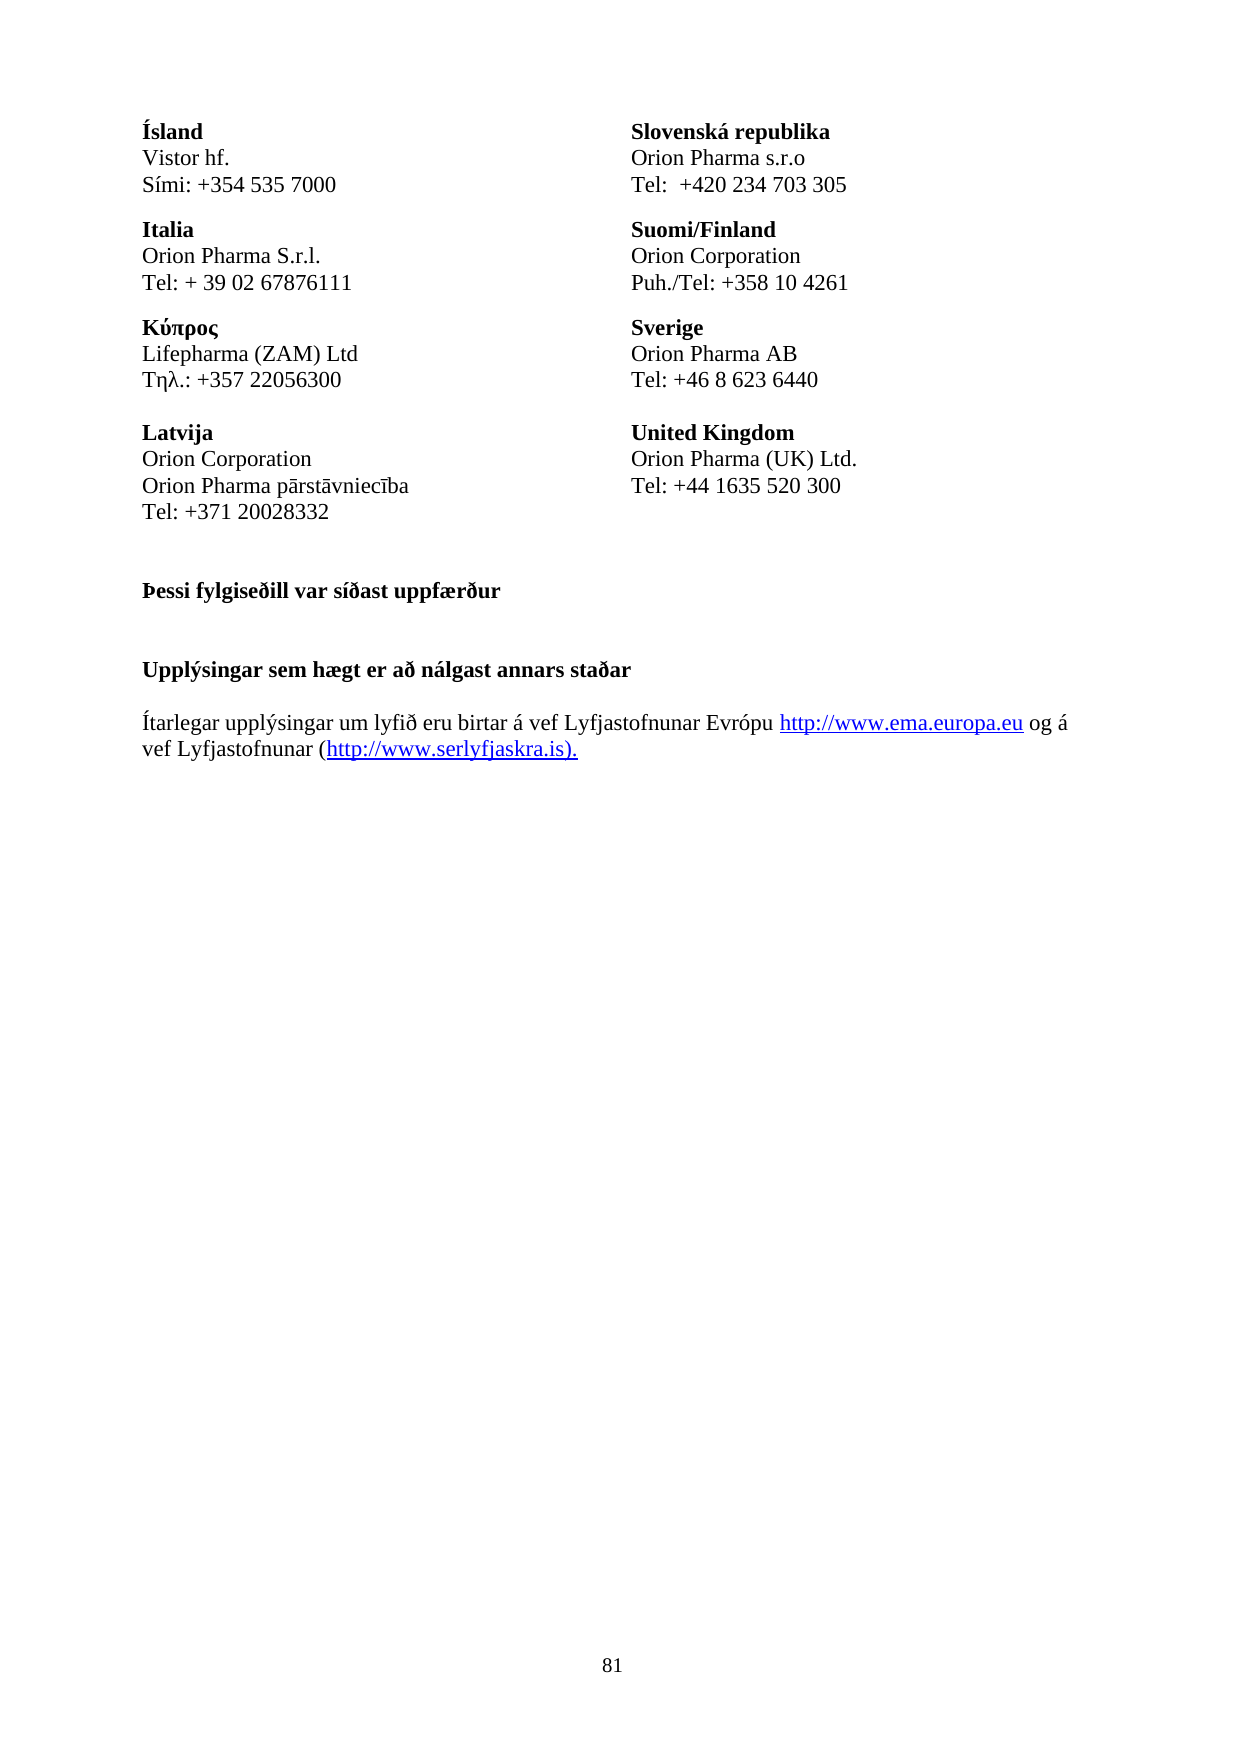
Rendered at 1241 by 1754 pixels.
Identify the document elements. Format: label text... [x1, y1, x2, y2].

table_cell Sverige Orion Pharma AB Tel: +46 8 623 6440 [620, 314, 1112, 419]
text Þessi fylgiseðill var síðast uppfærður [142, 577, 1092, 604]
table_cell Ísland Vistor hf. Sími: +354 535 7000 [131, 118, 619, 216]
table_cell Latvija Orion Corporation Orion Pharma pārstāvniecība Tel: +371 20028332 [131, 419, 619, 551]
table_cell Slovenská republika Orion Pharma s.r.o Tel: +420 234 703 305 [620, 118, 1112, 216]
table_cell Italia Orion Pharma S.r.l. Tel: + 39 02 67876111 [131, 216, 619, 314]
table_cell United Kingdom Orion Pharma (UK) Ltd. Tel: +44 1635 520 300 [620, 419, 1112, 551]
text Ítarlegar upplýsingar um lyfið eru birtar á vef Lyfjastofnunar Evrópu http://www.ema.europa.eu og á vef Lyfjastofnunar (http://www.serlyfjaskra.is). [142, 709, 1092, 762]
table_cell Κύπρος Lifepharma (ZAM) Ltd Τηλ.: +357 22056300 [131, 314, 619, 419]
table_cell Suomi/Finland Orion Corporation Puh./Tel: +358 10 4261 [620, 216, 1112, 314]
text Upplýsingar sem hægt er að nálgast annars staðar [142, 656, 1092, 683]
